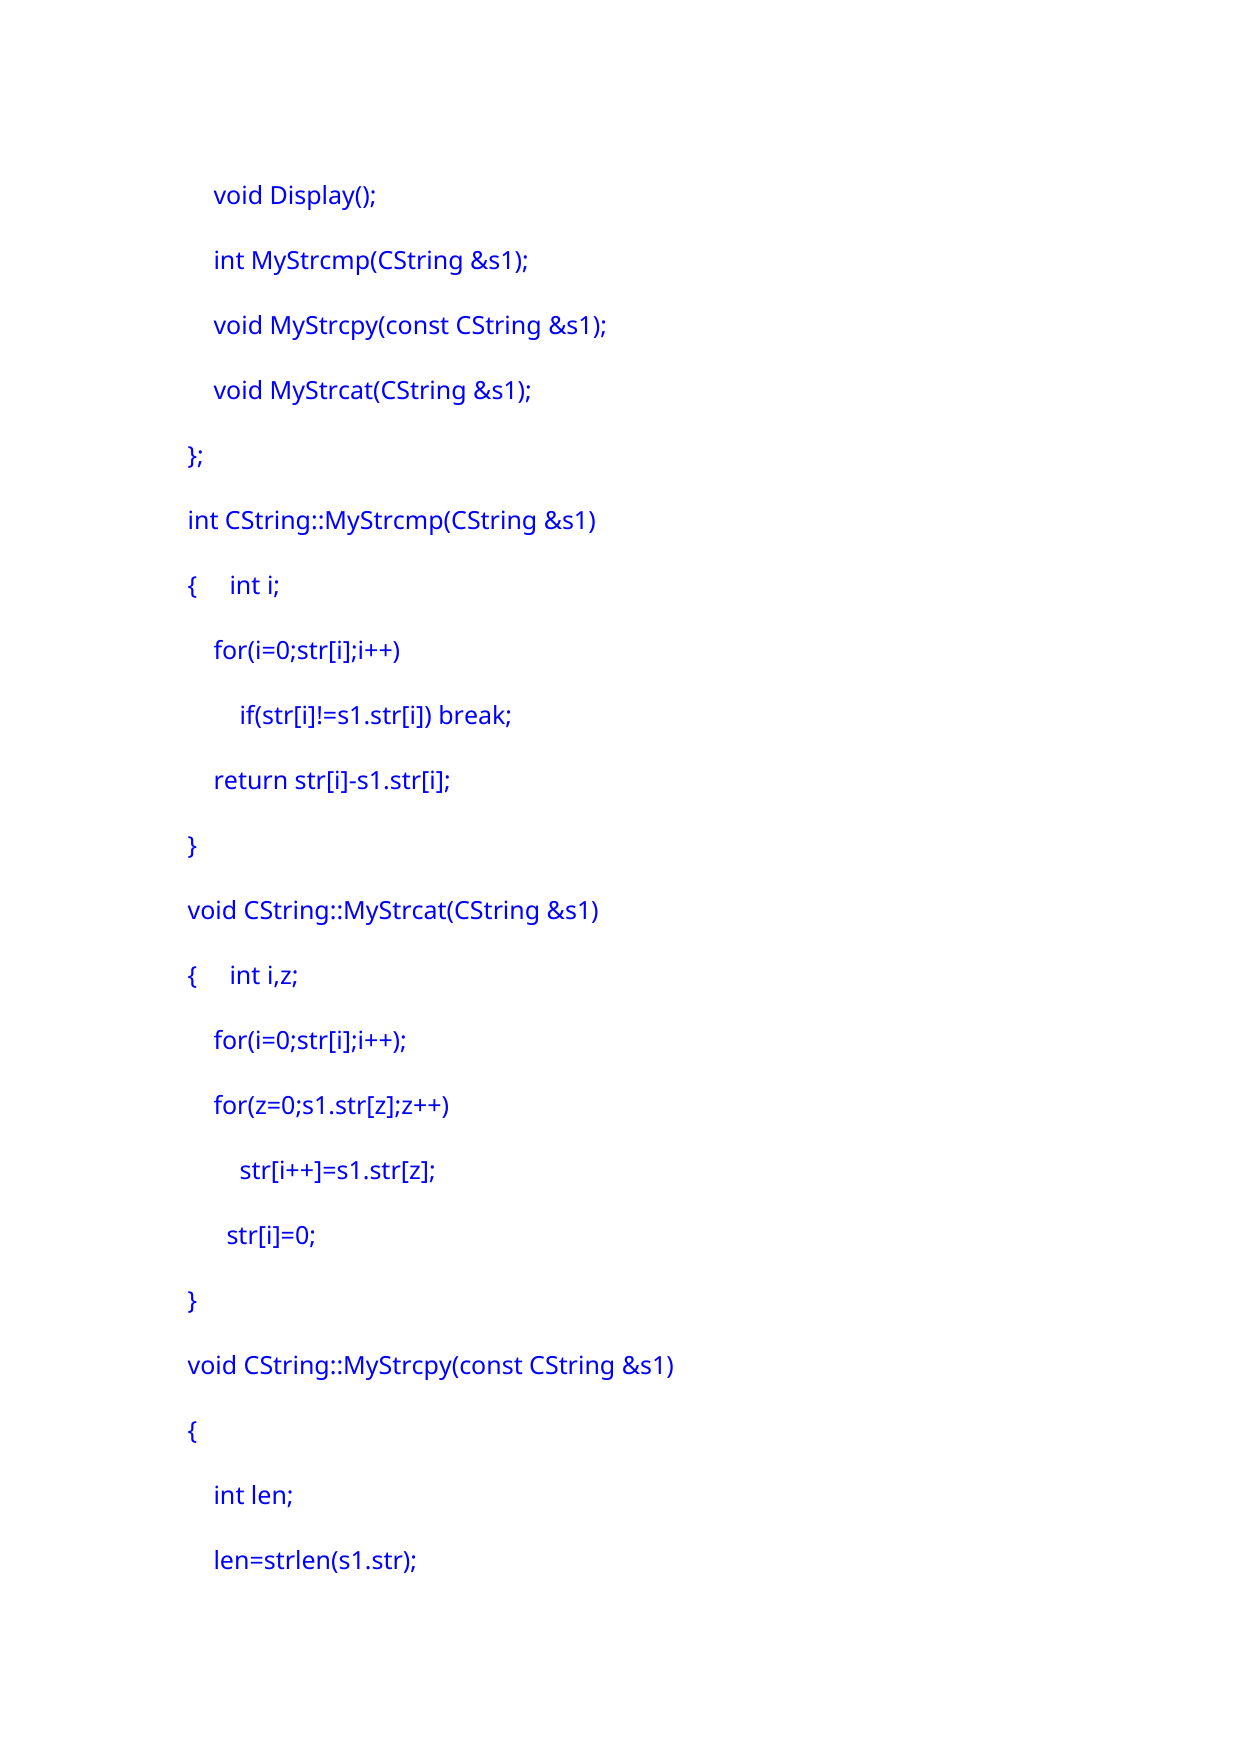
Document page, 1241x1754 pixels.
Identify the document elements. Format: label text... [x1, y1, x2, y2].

text len=strlen(s1.str); [187, 1527, 1053, 1592]
text for(z=0;s1.str[z];z++) [187, 1072, 1053, 1137]
text }; [187, 422, 1053, 487]
text return str[i]-s1.str[i]; [187, 747, 1053, 812]
text void CString::MyStrcat(CString &s1) [187, 877, 1053, 942]
text } [187, 812, 1053, 877]
text void Display(); [187, 162, 1053, 227]
text void MyStrcpy(const CString &s1); [187, 292, 1053, 357]
text { [187, 1397, 1053, 1462]
text { int i,z; [187, 942, 1053, 1007]
text int len; [187, 1462, 1053, 1527]
text void MyStrcat(CString &s1); [187, 357, 1053, 422]
text { int i; [187, 552, 1053, 617]
text str[i++]=s1.str[z]; [187, 1137, 1053, 1202]
text int MyStrcmp(CString &s1); [187, 227, 1053, 292]
text for(i=0;str[i];i++) [187, 617, 1053, 682]
text } [187, 1267, 1053, 1332]
text str[i]=0; [187, 1202, 1053, 1267]
text for(i=0;str[i];i++); [187, 1007, 1053, 1072]
text if(str[i]!=s1.str[i]) break; [187, 682, 1053, 747]
text void CString::MyStrcpy(const CString &s1) [187, 1332, 1053, 1397]
text int CString::MyStrcmp(CString &s1) [187, 487, 1053, 552]
